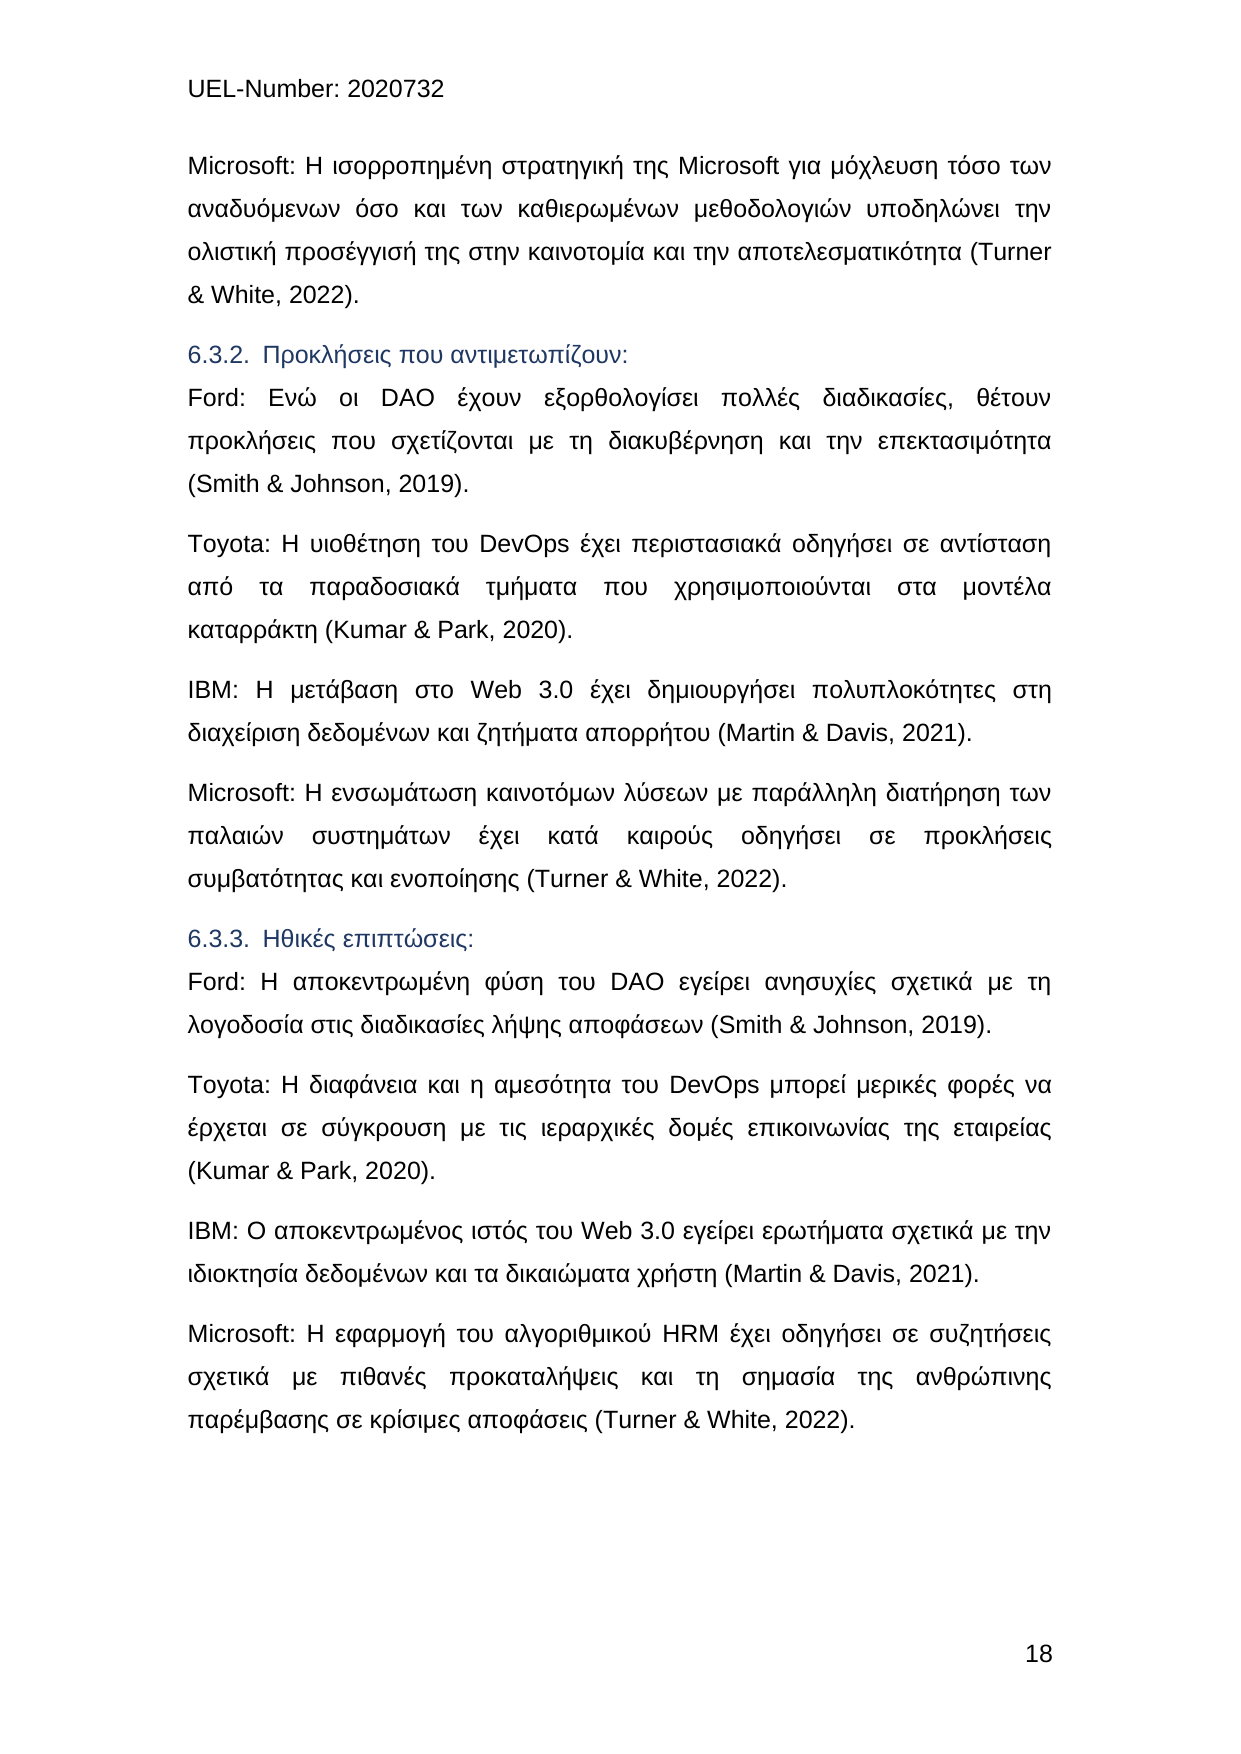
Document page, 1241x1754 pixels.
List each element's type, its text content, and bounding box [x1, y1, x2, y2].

text Ford: Η αποκεντρωμένη φύση του DAO εγείρει ανησυχίες σχετικά με τη λογοδοσία στις διαδικασίες λήψης αποφάσεων (Smith & Johnson, 2019). [187, 967, 1053, 1039]
subtitle Προκλήσεις που αντιμετωπίζουν: [187, 340, 1053, 369]
text Toyota: Η διαφάνεια και η αμεσότητα του DevOps μπορεί μερικές φορές να έρχεται σε σύγκρουση με τις ιεραρχικές δομές επικοινωνίας της εταιρείας (Kumar & Park, 2020). [187, 1070, 1053, 1185]
text Microsoft: Η ισορροπημένη στρατηγική της Microsoft για μόχλευση τόσο των αναδυόμενων όσο και των καθιερωμένων μεθοδολογιών υποδηλώνει την ολιστική προσέγγισή της στην καινοτομία και την αποτελεσματικότητα (Turner & White, 2022). [187, 151, 1053, 309]
text Toyota: Η υιοθέτηση του DevOps έχει περιστασιακά οδηγήσει σε αντίσταση από τα παραδοσιακά τμήματα που χρησιμοποιούνται στα μοντέλα καταρράκτη (Kumar & Park, 2020). [187, 529, 1053, 644]
text Microsoft: Η ενσωμάτωση καινοτόμων λύσεων με παράλληλη διατήρηση των παλαιών συστημάτων έχει κατά καιρούς οδηγήσει σε προκλήσεις συμβατότητας και ενοποίησης (Turner & White, 2022). [187, 778, 1053, 893]
text Ford: Ενώ οι DAO έχουν εξορθολογίσει πολλές διαδικασίες, θέτουν προκλήσεις που σχετίζονται με τη διακυβέρνηση και την επεκτασιμότητα (Smith & Johnson, 2019). [187, 383, 1053, 498]
text IBM: Ο αποκεντρωμένος ιστός του Web 3.0 εγείρει ερωτήματα σχετικά με την ιδιοκτησία δεδομένων και τα δικαιώματα χρήστη (Martin & Davis, 2021). [187, 1216, 1053, 1288]
text IBM: Η μετάβαση στο Web 3.0 έχει δημιουργήσει πολυπλοκότητες στη διαχείριση δεδομένων και ζητήματα απορρήτου (Martin & Davis, 2021). [187, 675, 1053, 747]
text Microsoft: Η εφαρμογή του αλγοριθμικού HRM έχει οδηγήσει σε συζητήσεις σχετικά με πιθανές προκαταλήψεις και τη σημασία της ανθρώπινης παρέμβασης σε κρίσιμες αποφάσεις (Turner & White, 2022). [187, 1319, 1053, 1434]
subtitle Ηθικές επιπτώσεις: [187, 924, 1053, 953]
